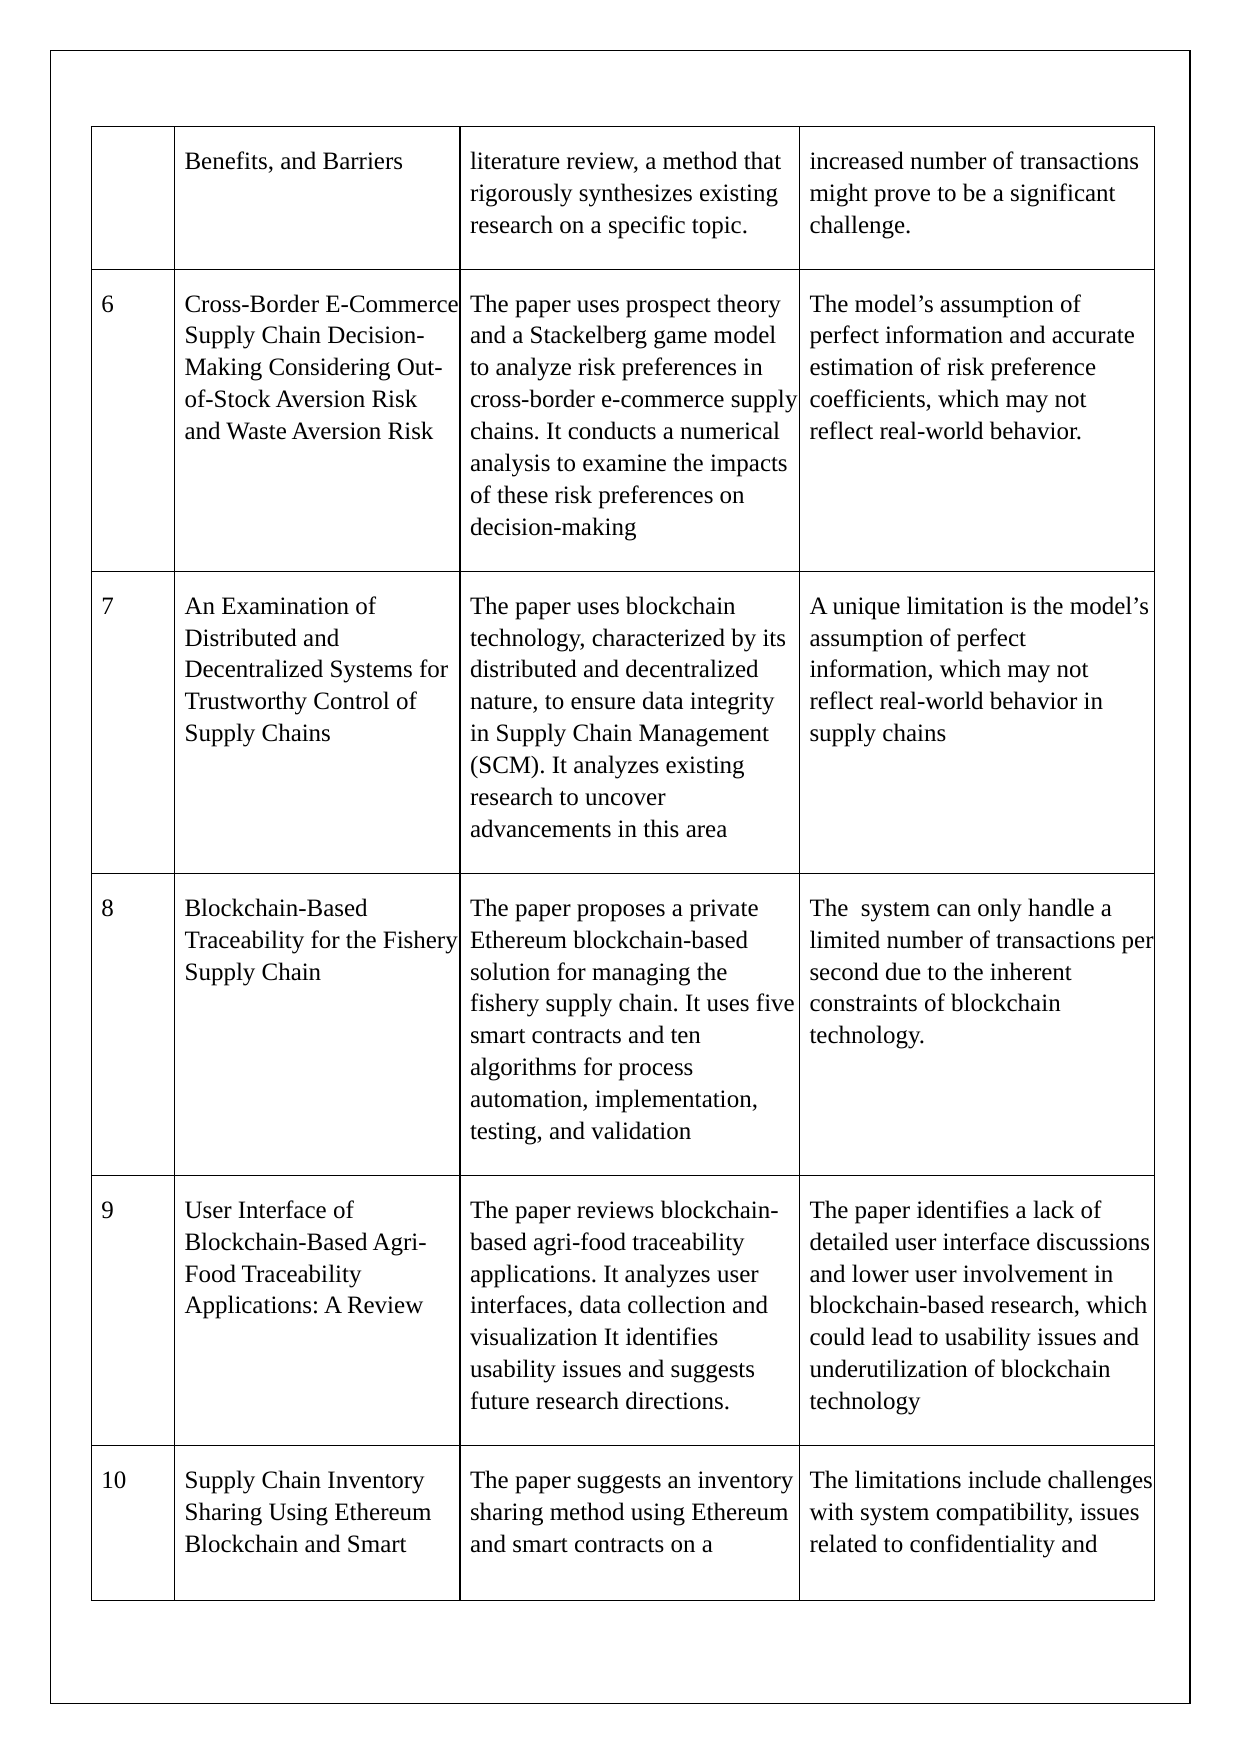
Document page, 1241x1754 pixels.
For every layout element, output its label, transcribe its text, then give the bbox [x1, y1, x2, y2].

table_cell 8 [92, 874, 174, 1175]
table_cell The model’s assumption of perfect information and accurate estimation of risk preference coefficients, which may not reflect real-world behavior. [800, 270, 1154, 571]
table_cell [800, 127, 1154, 269]
table_cell The paper uses blockchain technology, characterized by its distributed and decentralized nature, to ensure data integrity in Supply Chain Management (SCM). It analyzes existing research to uncover advancements in this area [461, 572, 799, 873]
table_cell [461, 1446, 799, 1600]
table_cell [461, 127, 799, 269]
table_cell The paper proposes a private Ethereum blockchain-based solution for managing the fishery supply chain. It uses five smart contracts and ten algorithms for process automation, implementation, testing, and validation [461, 874, 799, 1175]
table_cell User Interface of Blockchain-Based Agri-Food Traceability Applications: A Review [175, 1176, 459, 1445]
table_cell 9 [92, 1176, 174, 1445]
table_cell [800, 1446, 1154, 1600]
table_cell An Examination of Distributed and Decentralized Systems for Trustworthy Control of Supply Chains [175, 572, 459, 873]
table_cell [175, 1446, 459, 1600]
table_cell 7 [92, 572, 174, 873]
table_cell The paper uses prospect theory and a Stackelberg game model to analyze risk preferences in cross-border e-commerce supply chains. It conducts a numerical analysis to examine the impacts of these risk preferences on decision-making [461, 270, 799, 571]
table_cell Cross-Border E-Commerce Supply Chain Decision-Making Considering Out-of-Stock Aversion Risk and Waste Aversion Risk [175, 270, 459, 571]
table_cell 10 [92, 1446, 174, 1600]
table_cell 6 [92, 270, 174, 571]
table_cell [175, 127, 459, 269]
table_cell The paper reviews blockchain-based agri-food traceability applications. It analyzes user interfaces, data collection and visualization It identifies usability issues and suggests future research directions. [461, 1176, 799, 1445]
table_cell 5 [92, 127, 174, 269]
table_cell The system can only handle a limited number of transactions per second due to the inherent constraints of blockchain technology. [800, 874, 1154, 1175]
table_cell Blockchain-Based Traceability for the Fishery Supply Chain [175, 874, 459, 1175]
table_cell The paper identifies a lack of detailed user interface discussions and lower user involvement in blockchain-based research, which could lead to usability issues and underutilization of blockchain technology [800, 1176, 1154, 1445]
table_cell A unique limitation is the model’s assumption of perfect information, which may not reflect real-world behavior in supply chains [800, 572, 1154, 873]
